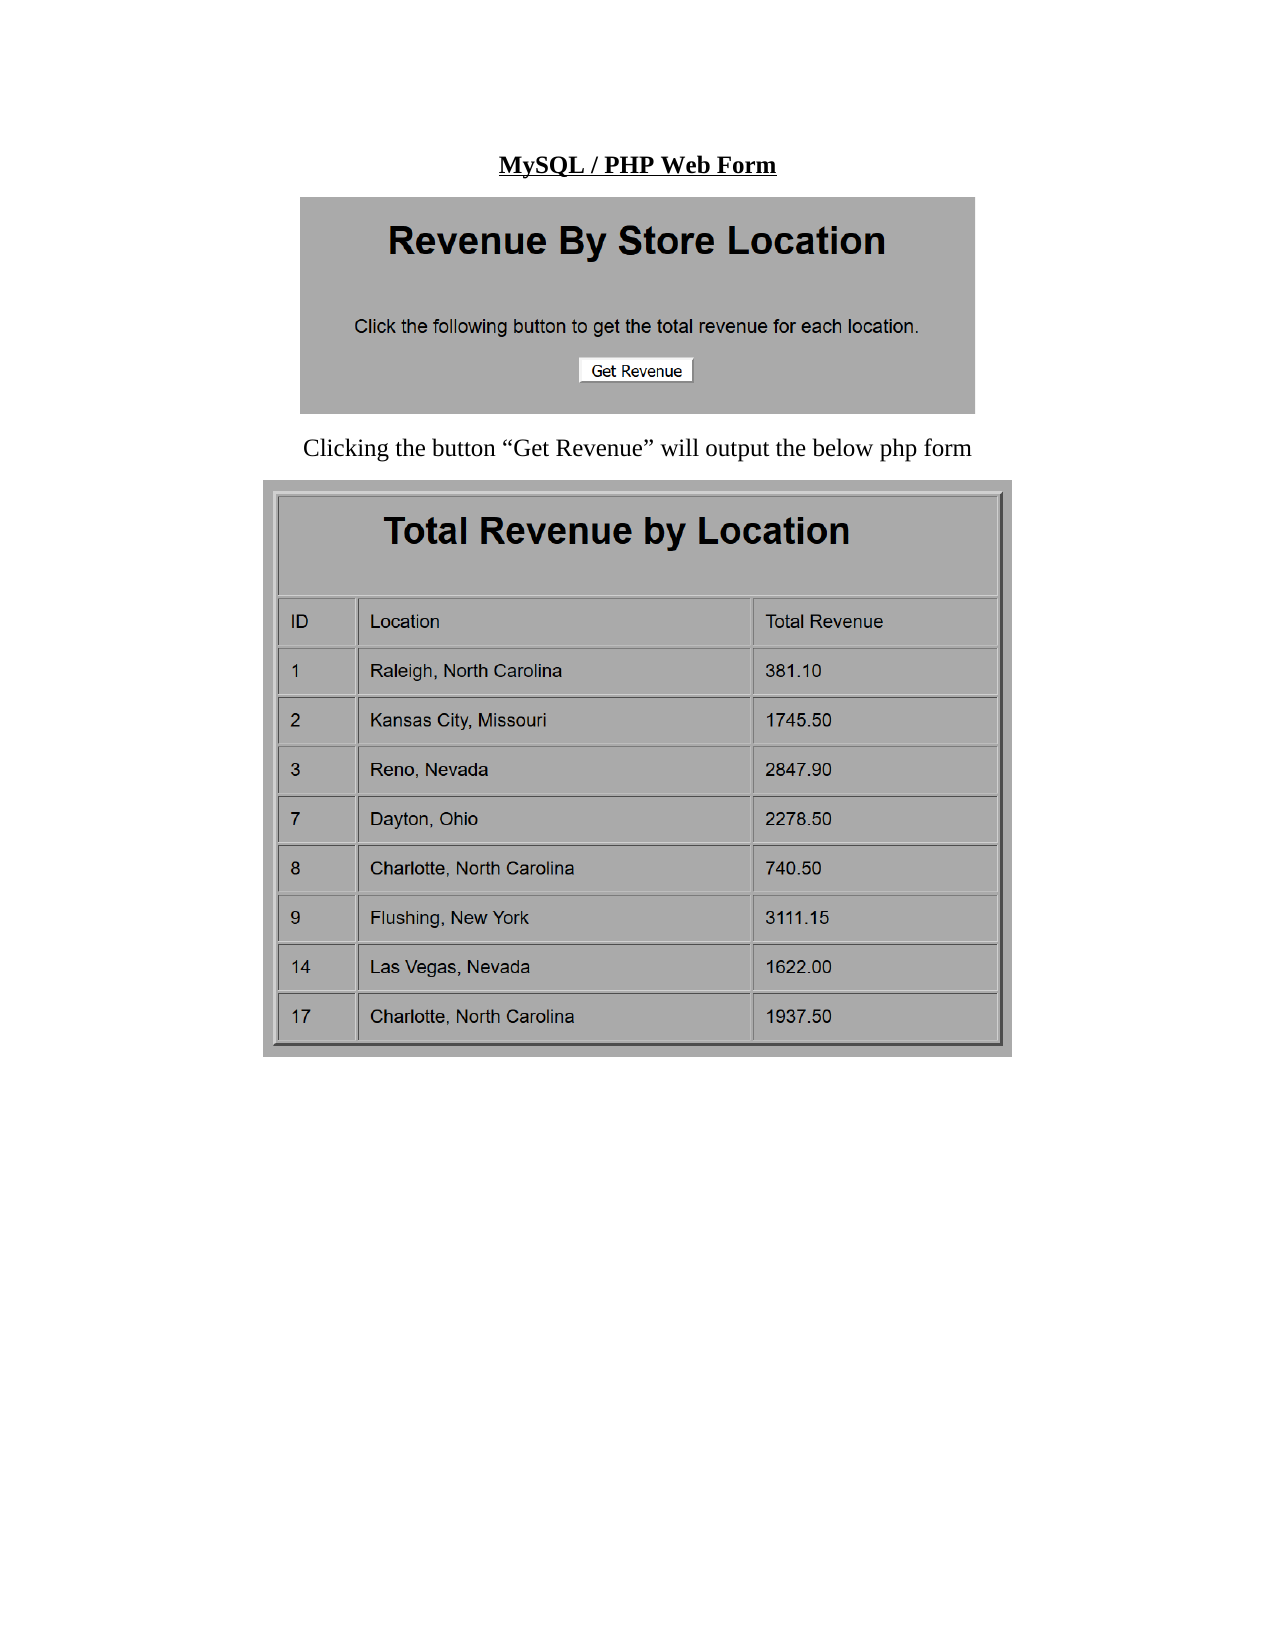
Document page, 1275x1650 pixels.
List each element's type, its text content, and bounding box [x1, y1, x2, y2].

text MySQL / PHP Web Form [150, 150, 1125, 179]
text Clicking the button “Get Revenue” will output the below php form [150, 433, 1125, 462]
picture [300, 197, 976, 414]
picture [263, 480, 1012, 1057]
